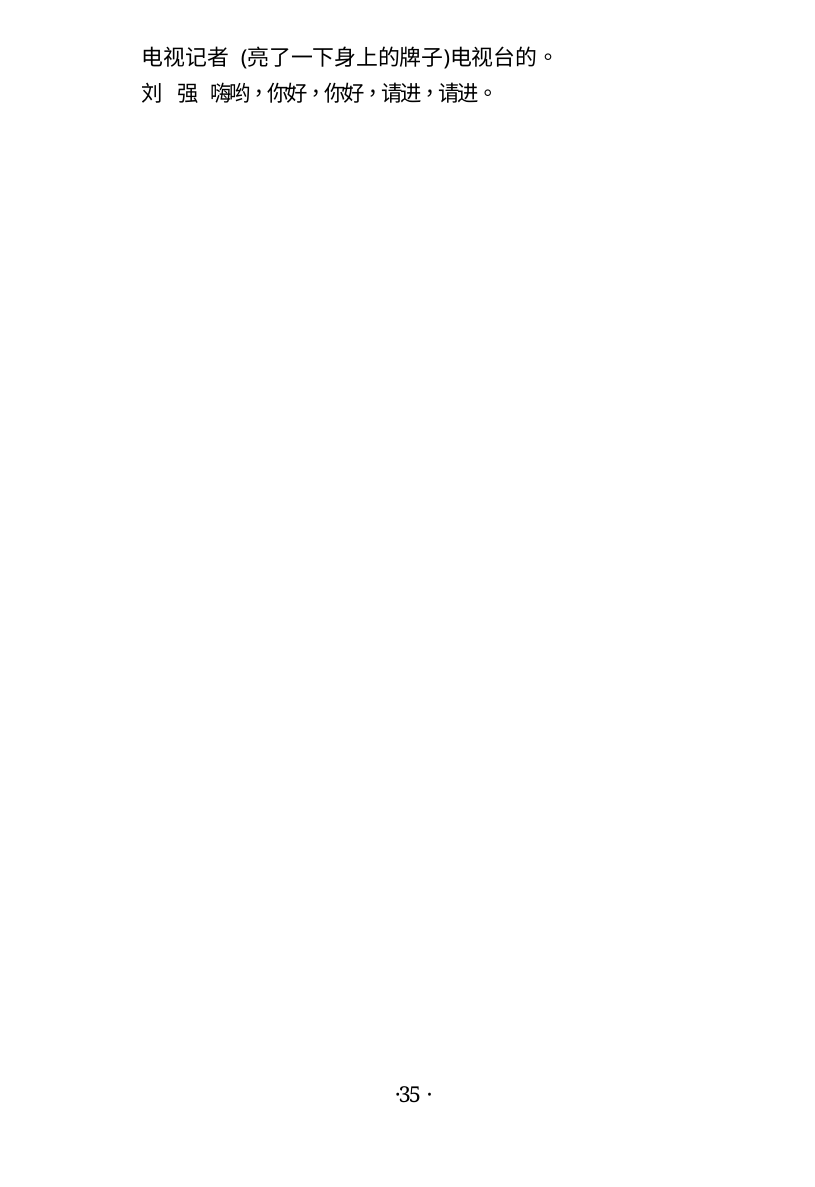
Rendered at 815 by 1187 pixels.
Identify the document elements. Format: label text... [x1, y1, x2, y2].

text 电视记者 (亮了一下身上的牌子)电视台的。 刘 强 嗨哟，你好，你好，请进，请进。 [142, 42, 572, 108]
